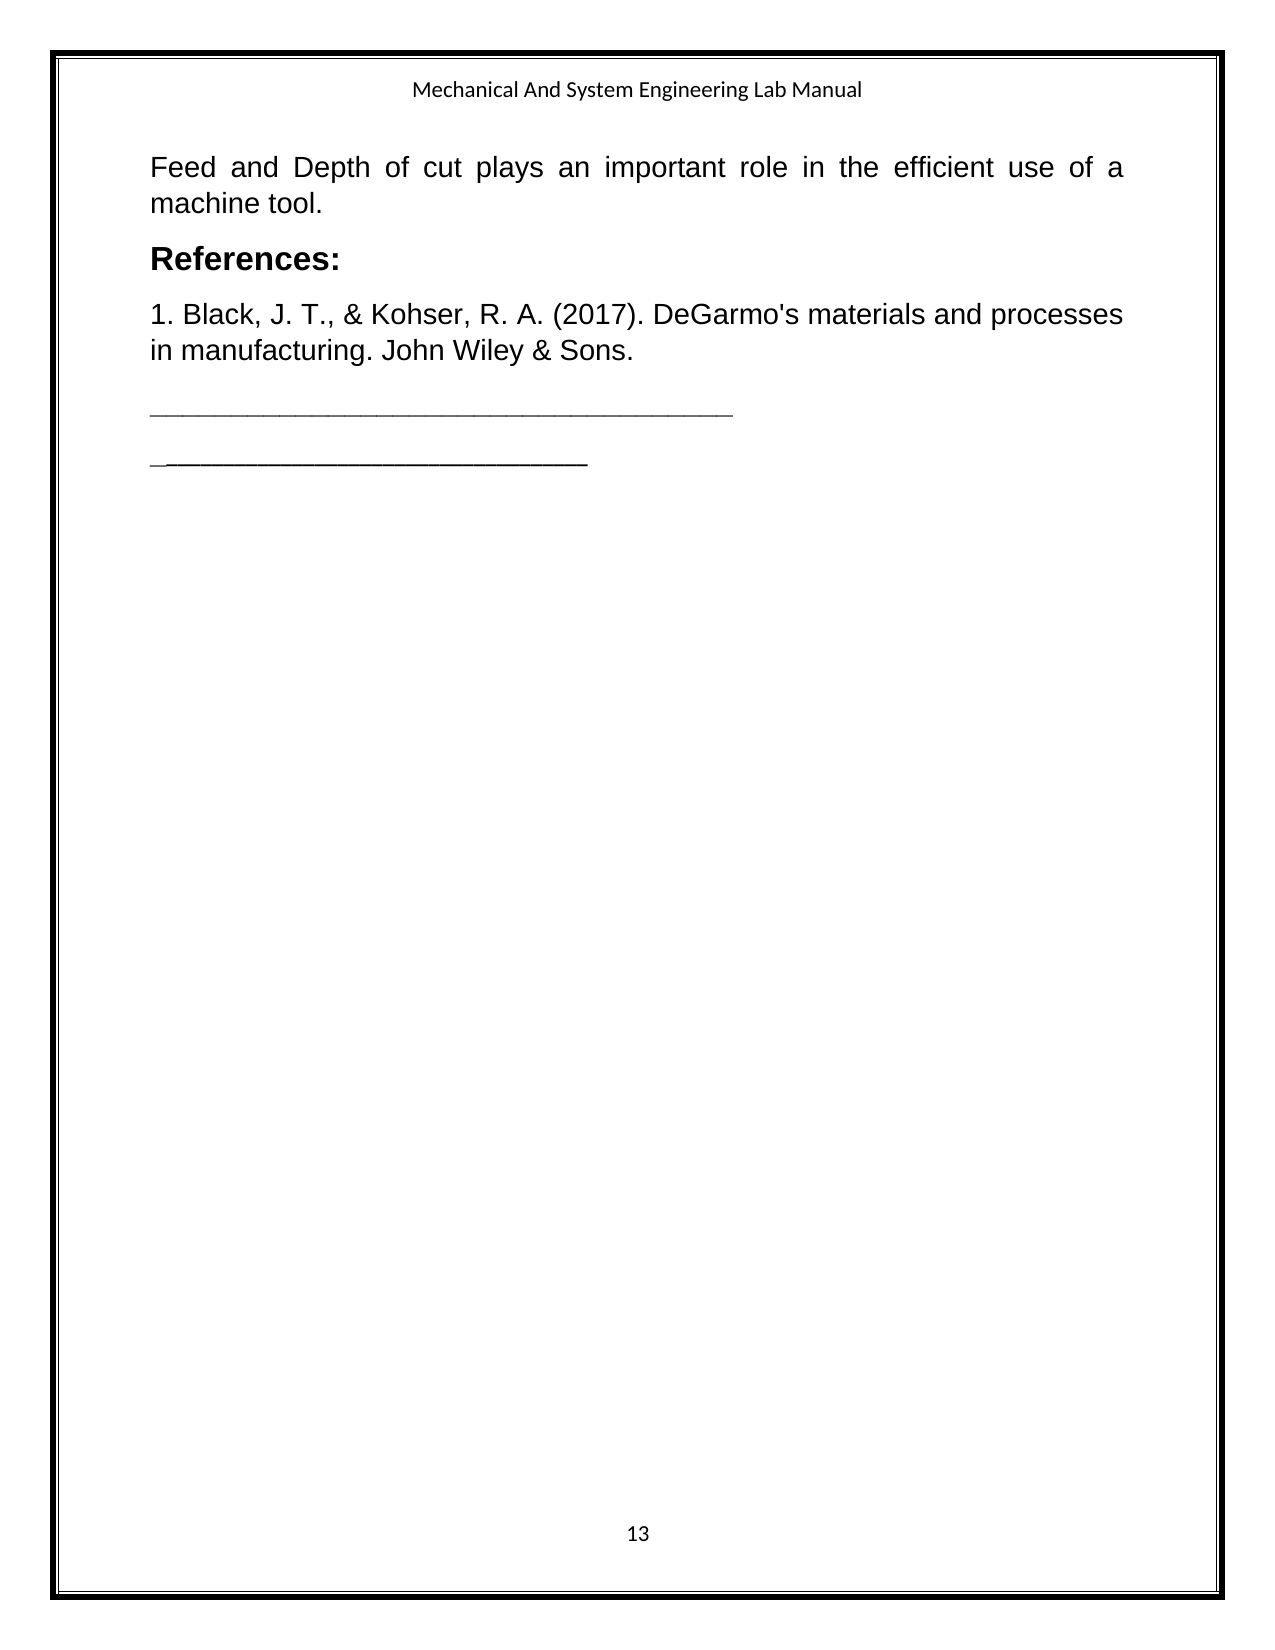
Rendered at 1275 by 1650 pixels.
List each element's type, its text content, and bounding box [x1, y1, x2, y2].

text 1. Black, J. T., & Kohser, R. A. (2017). DeGarmo's materials and processes in manufacturing. John Wiley & Sons. [150, 297, 1125, 367]
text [150, 150, 1125, 220]
text __________________________________________________________________________ [150, 386, 1125, 470]
text References: [150, 239, 1125, 277]
